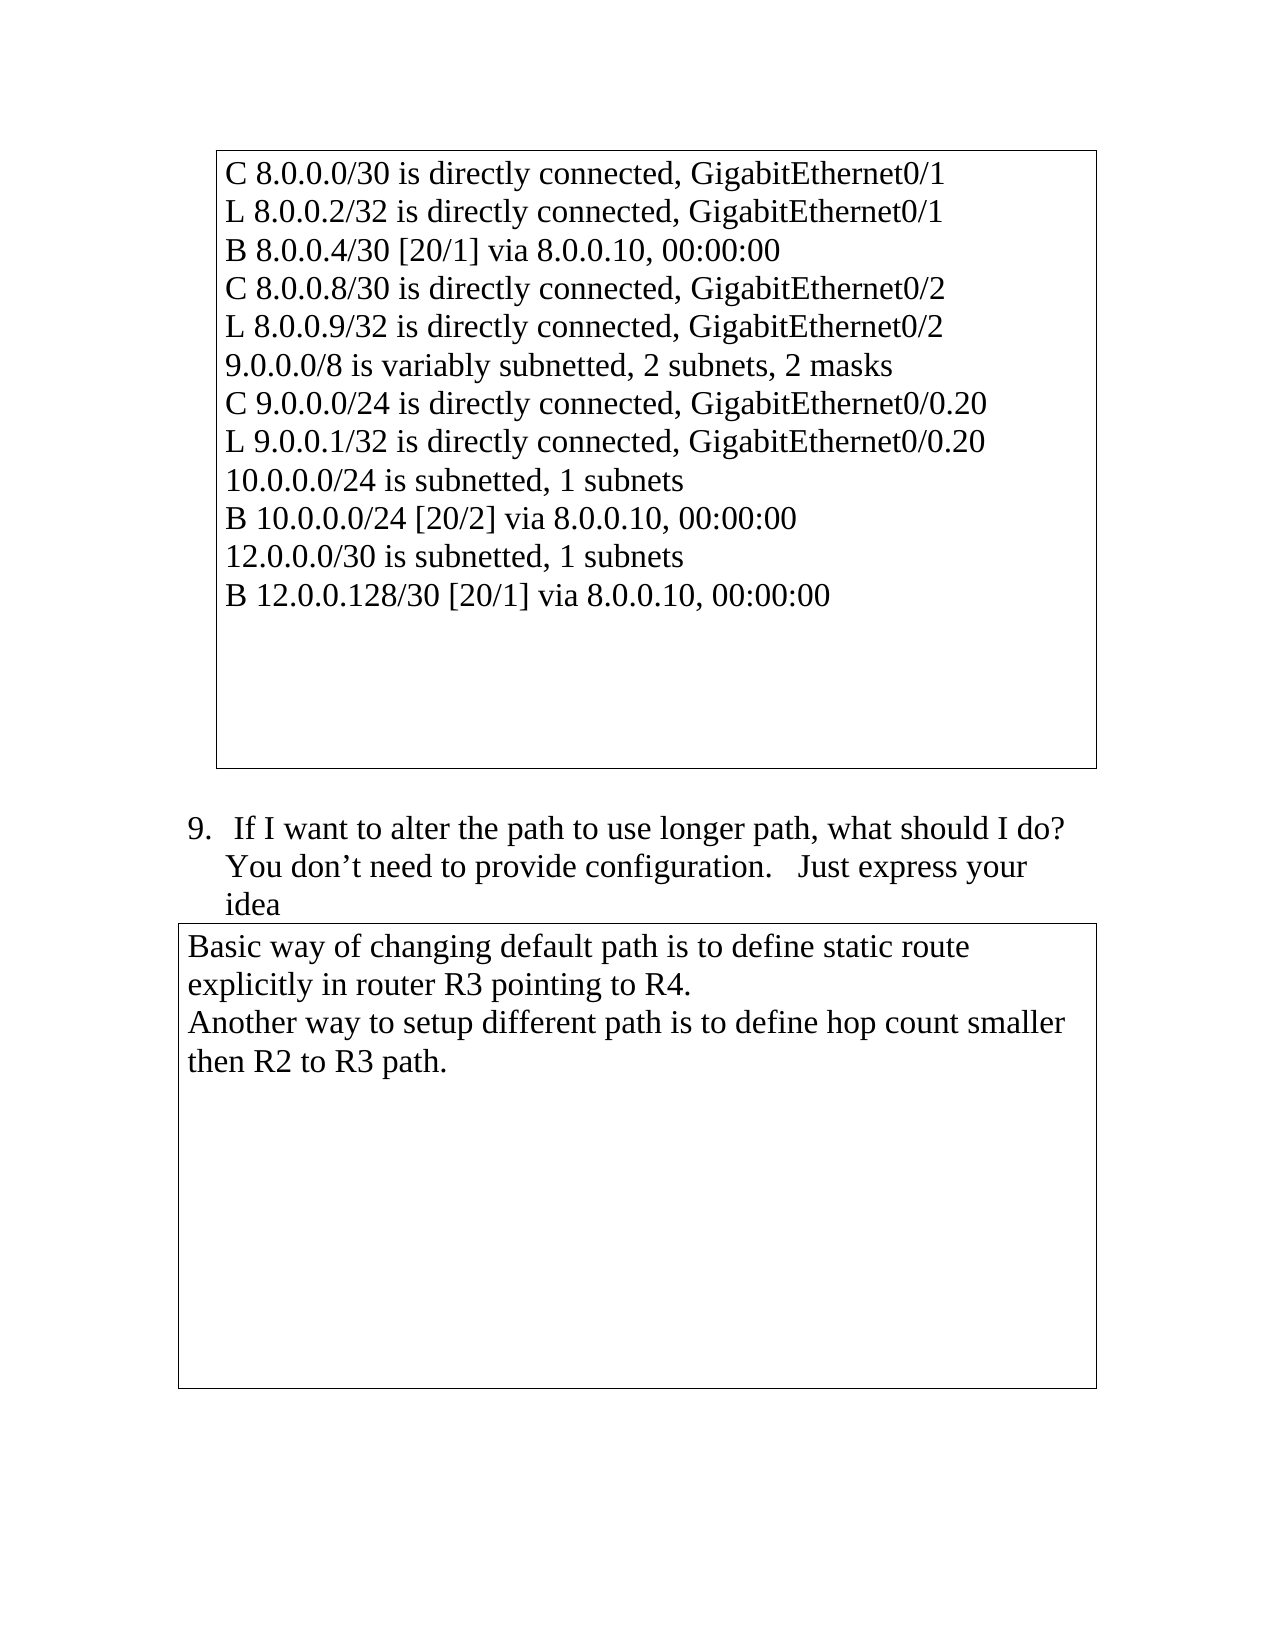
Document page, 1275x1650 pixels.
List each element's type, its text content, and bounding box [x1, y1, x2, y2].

list 9.0.0.0/8 is variably subnetted, 2 subnets, 2 masks [217, 342, 1096, 380]
list C 8.0.0.8/30 is directly connected, GigabitEthernet0/2 [217, 265, 1096, 303]
list 12.0.0.0/30 is subnetted, 1 subnets [217, 533, 1096, 572]
list L 9.0.0.1/32 is directly connected, GigabitEthernet0/0.20 [217, 418, 1096, 457]
list B 8.0.0.4/30 [20/1] via 8.0.0.10, 00:00:00 [217, 227, 1096, 265]
text Another way to setup different path is to define hop count smaller then R2 to R3 path. [187, 1003, 1087, 1079]
list C 9.0.0.0/24 is directly connected, GigabitEthernet0/0.20 [217, 380, 1096, 418]
text Basic way of changing default path is to define static route explicitly in router R3 pointing to R4. [179, 924, 1096, 1003]
list 10.0.0.0/24 is subnetted, 1 subnets [217, 457, 1096, 495]
list B 12.0.0.128/30 [20/1] via 8.0.0.10, 00:00:00 [217, 572, 1096, 613]
list L 8.0.0.2/32 is directly connected, GigabitEthernet0/1 [217, 188, 1096, 227]
list L 8.0.0.9/32 is directly connected, GigabitEthernet0/2 [217, 303, 1096, 342]
list B 10.0.0.0/24 [20/2] via 8.0.0.10, 00:00:00 [217, 495, 1096, 533]
list If I want to alter the path to use longer path, what should I do? You don’t need to provide configuration. Just express your idea [187, 808, 1087, 923]
list C 8.0.0.0/30 is directly connected, GigabitEthernet0/1 [217, 151, 1096, 188]
